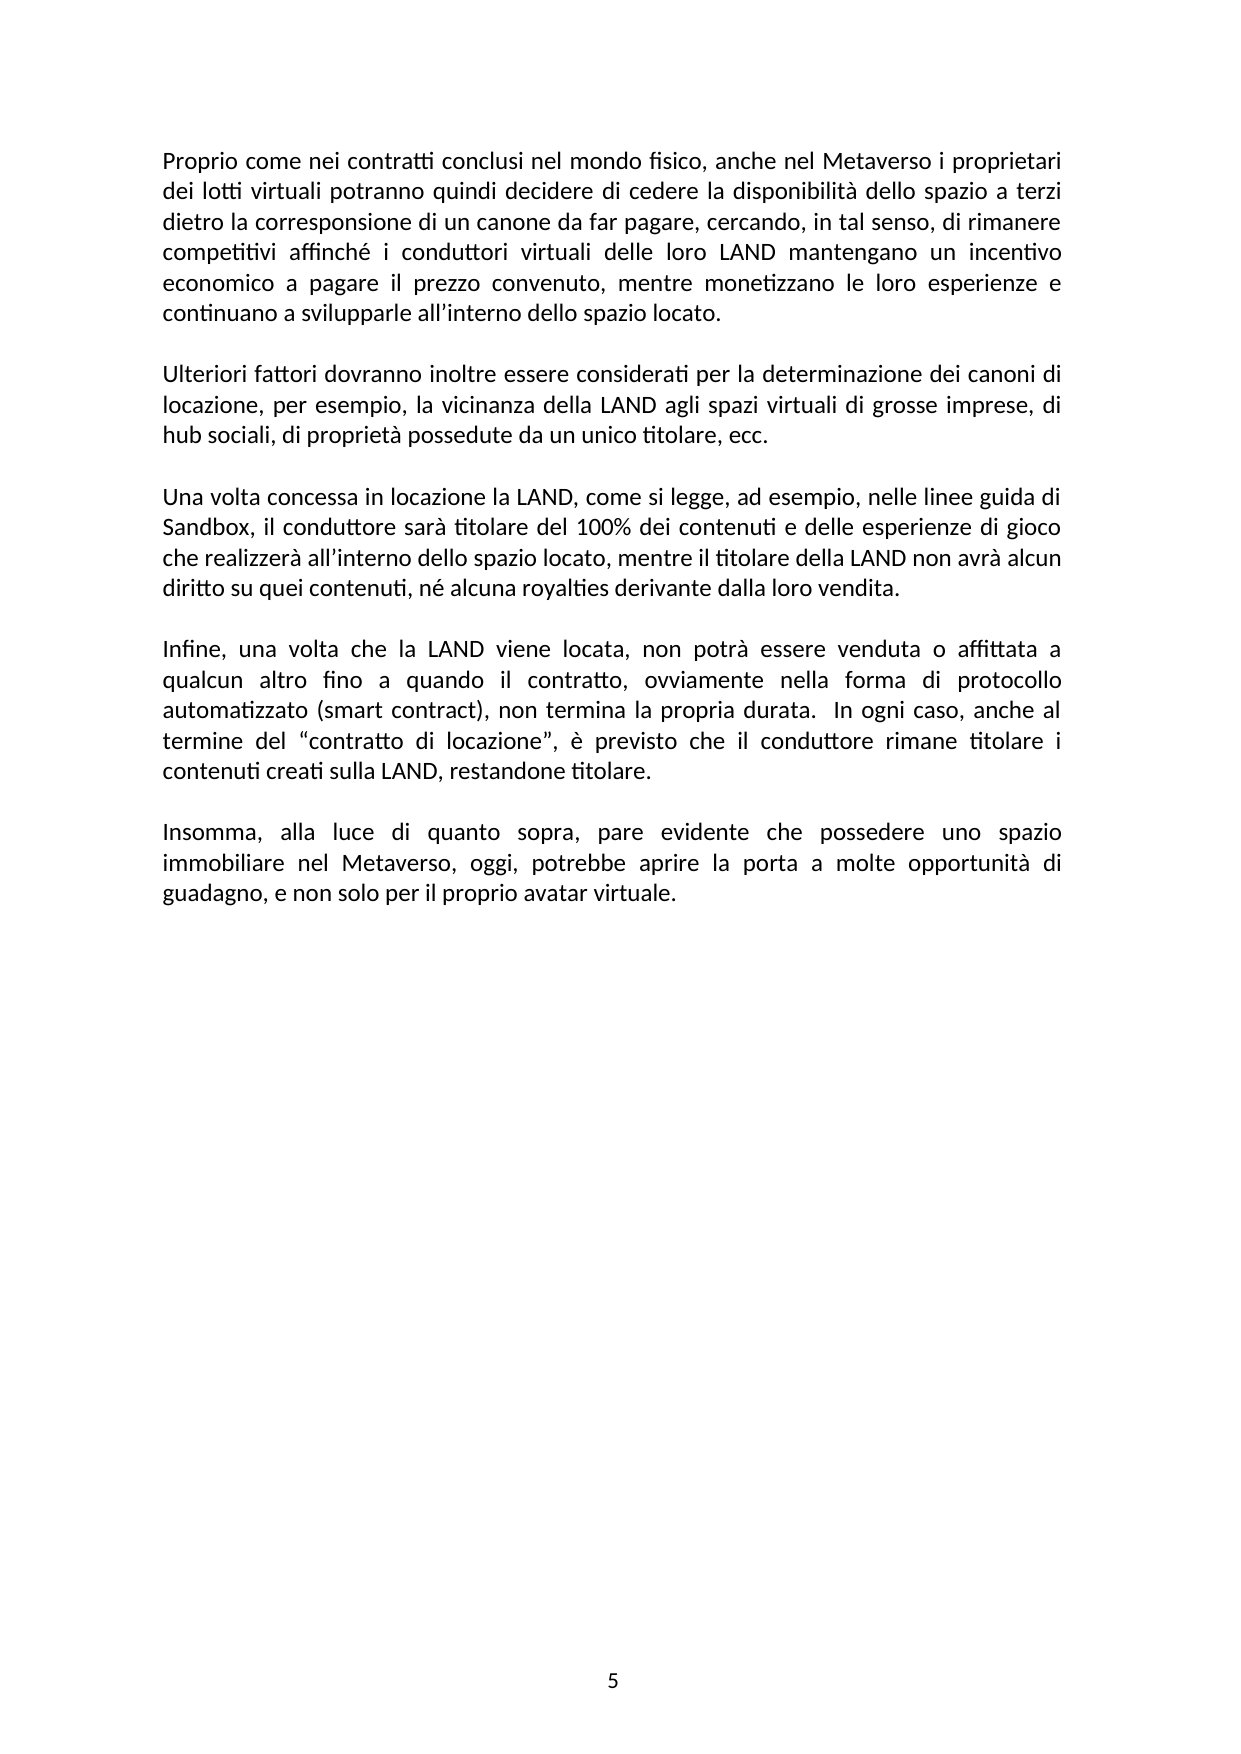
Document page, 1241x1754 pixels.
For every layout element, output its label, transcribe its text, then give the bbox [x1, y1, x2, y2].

text Infine, una volta che la LAND viene locata, non potrà essere venduta o affittata a qualcun altro fino a quando il contratto, ovviamente nella forma di protocollo automatizzato (smart contract), non termina la propria durata. In ogni caso, anche al termine del “contratto di locazione”, è previsto che il conduttore rimane titolare i contenuti creati sulla LAND, restandone titolare. [162, 633, 1063, 786]
text Una volta concessa in locazione la LAND, come si legge, ad esempio, nelle linee guida di Sandbox, il conduttore sarà titolare del 100% dei contenuti e delle esperienze di gioco che realizzerà all’interno dello spazio locato, mentre il titolare della LAND non avrà alcun diritto su quei contenuti, né alcuna royalties derivante dalla loro vendita. [162, 481, 1063, 603]
text Insomma, alla luce di quanto sopra, pare evidente che possedere uno spazio immobiliare nel Metaverso, oggi, potrebbe aprire la porta a molte opportunità di guadagno, e non solo per il proprio avatar virtuale. [162, 816, 1063, 908]
text Ulteriori fattori dovranno inoltre essere considerati per la determinazione dei canoni di locazione, per esempio, la vicinanza della LAND agli spazi virtuali di grosse imprese, di hub sociali, di proprietà possedute da un unico titolare, ecc. [162, 358, 1063, 450]
text Proprio come nei contratti conclusi nel mondo fisico, anche nel Metaverso i proprietari dei lotti virtuali potranno quindi decidere di cedere la disponibilità dello spazio a terzi dietro la corresponsione di un canone da far pagare, cercando, in tal senso, di rimanere competitivi affinché i conduttori virtuali delle loro LAND mantengano un incentivo economico a pagare il prezzo convenuto, mentre monetizzano le loro esperienze e continuano a svilupparle all’interno dello spazio locato. [162, 145, 1063, 328]
